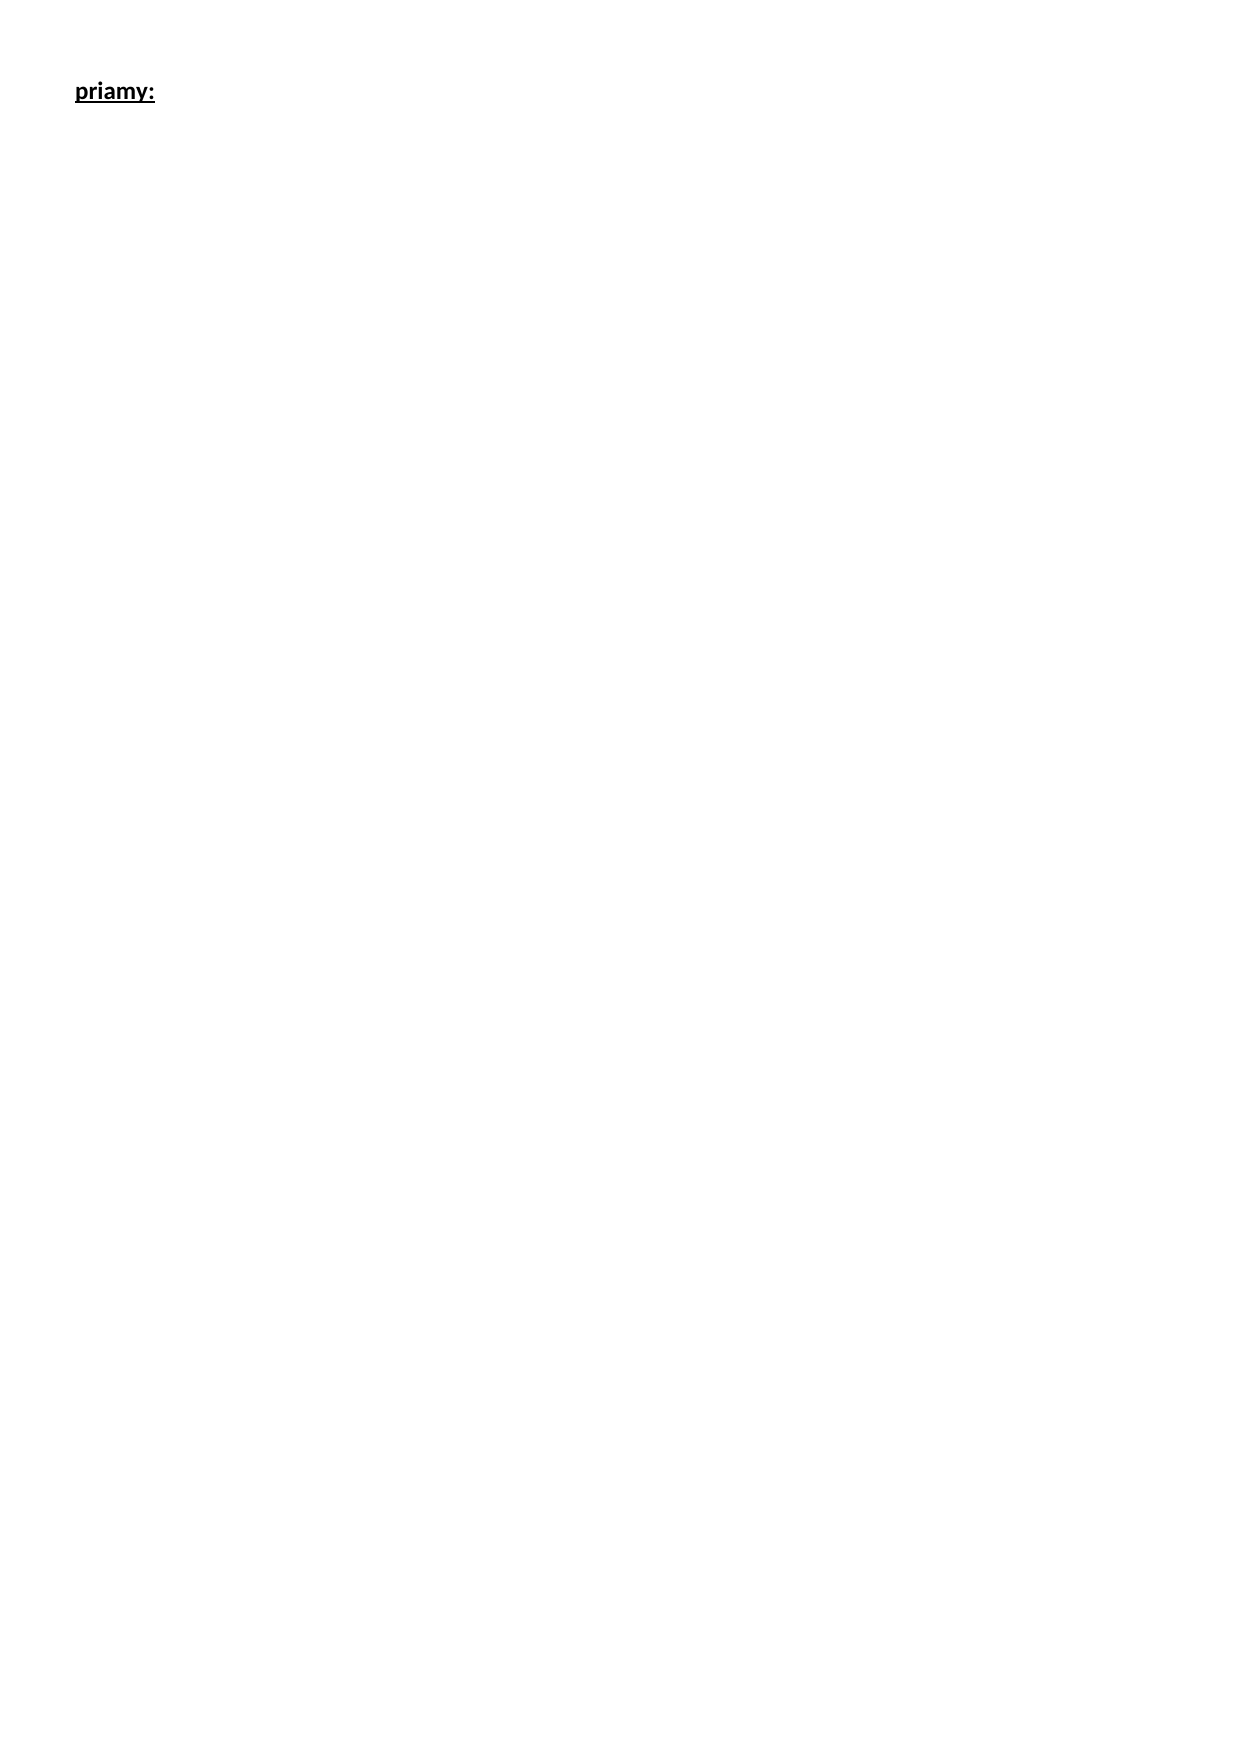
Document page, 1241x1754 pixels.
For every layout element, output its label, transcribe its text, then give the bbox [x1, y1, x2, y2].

text priamy: [75, 75, 1165, 106]
